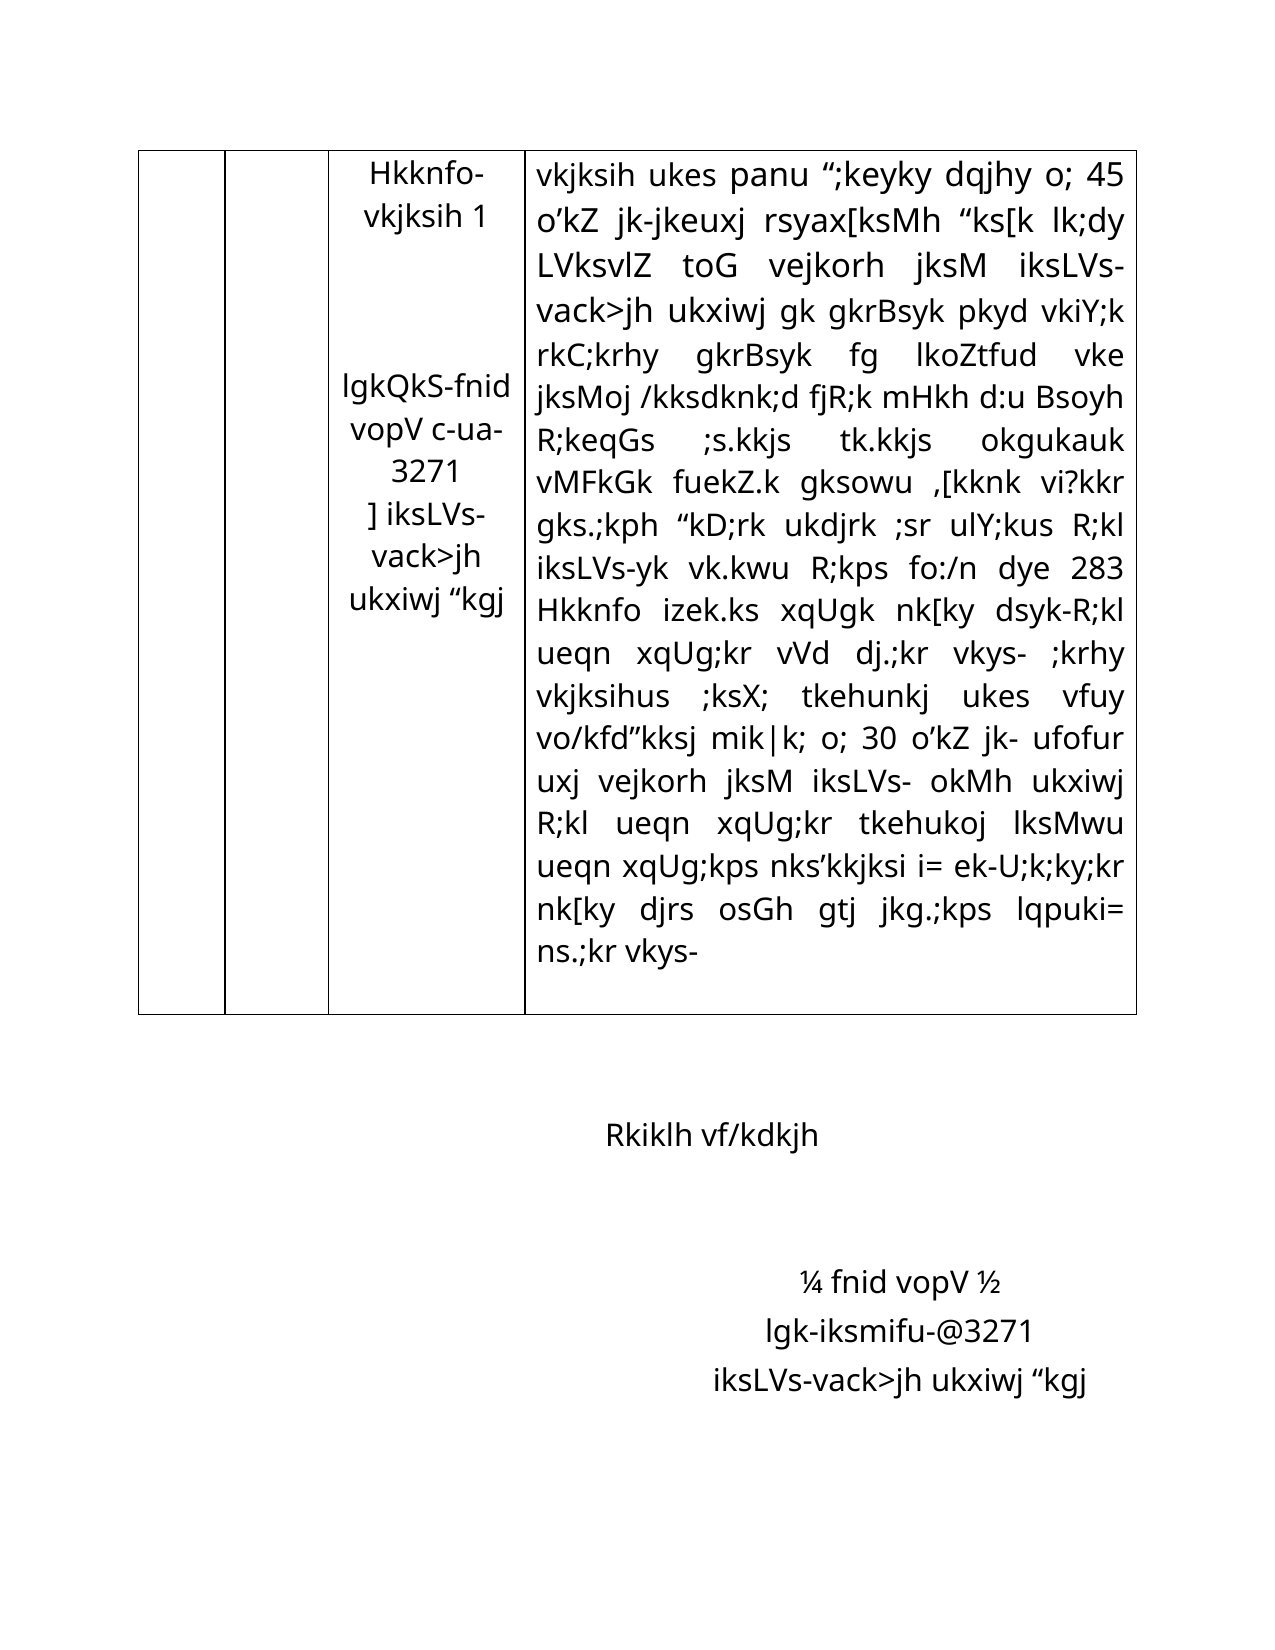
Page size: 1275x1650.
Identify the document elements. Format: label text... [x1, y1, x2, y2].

text lgk-iksmifu-@3271 [675, 1309, 1125, 1352]
text Rkiklh vf/kdkjh [150, 1113, 1125, 1156]
text ¼ fnid vopV ½ [675, 1260, 1125, 1303]
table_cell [329, 151, 524, 1014]
text iksLVs-vack>jh ukxiwj “kgj [675, 1358, 1125, 1401]
table_cell [139, 151, 224, 1014]
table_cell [526, 151, 1136, 1014]
table_cell [226, 151, 328, 1014]
